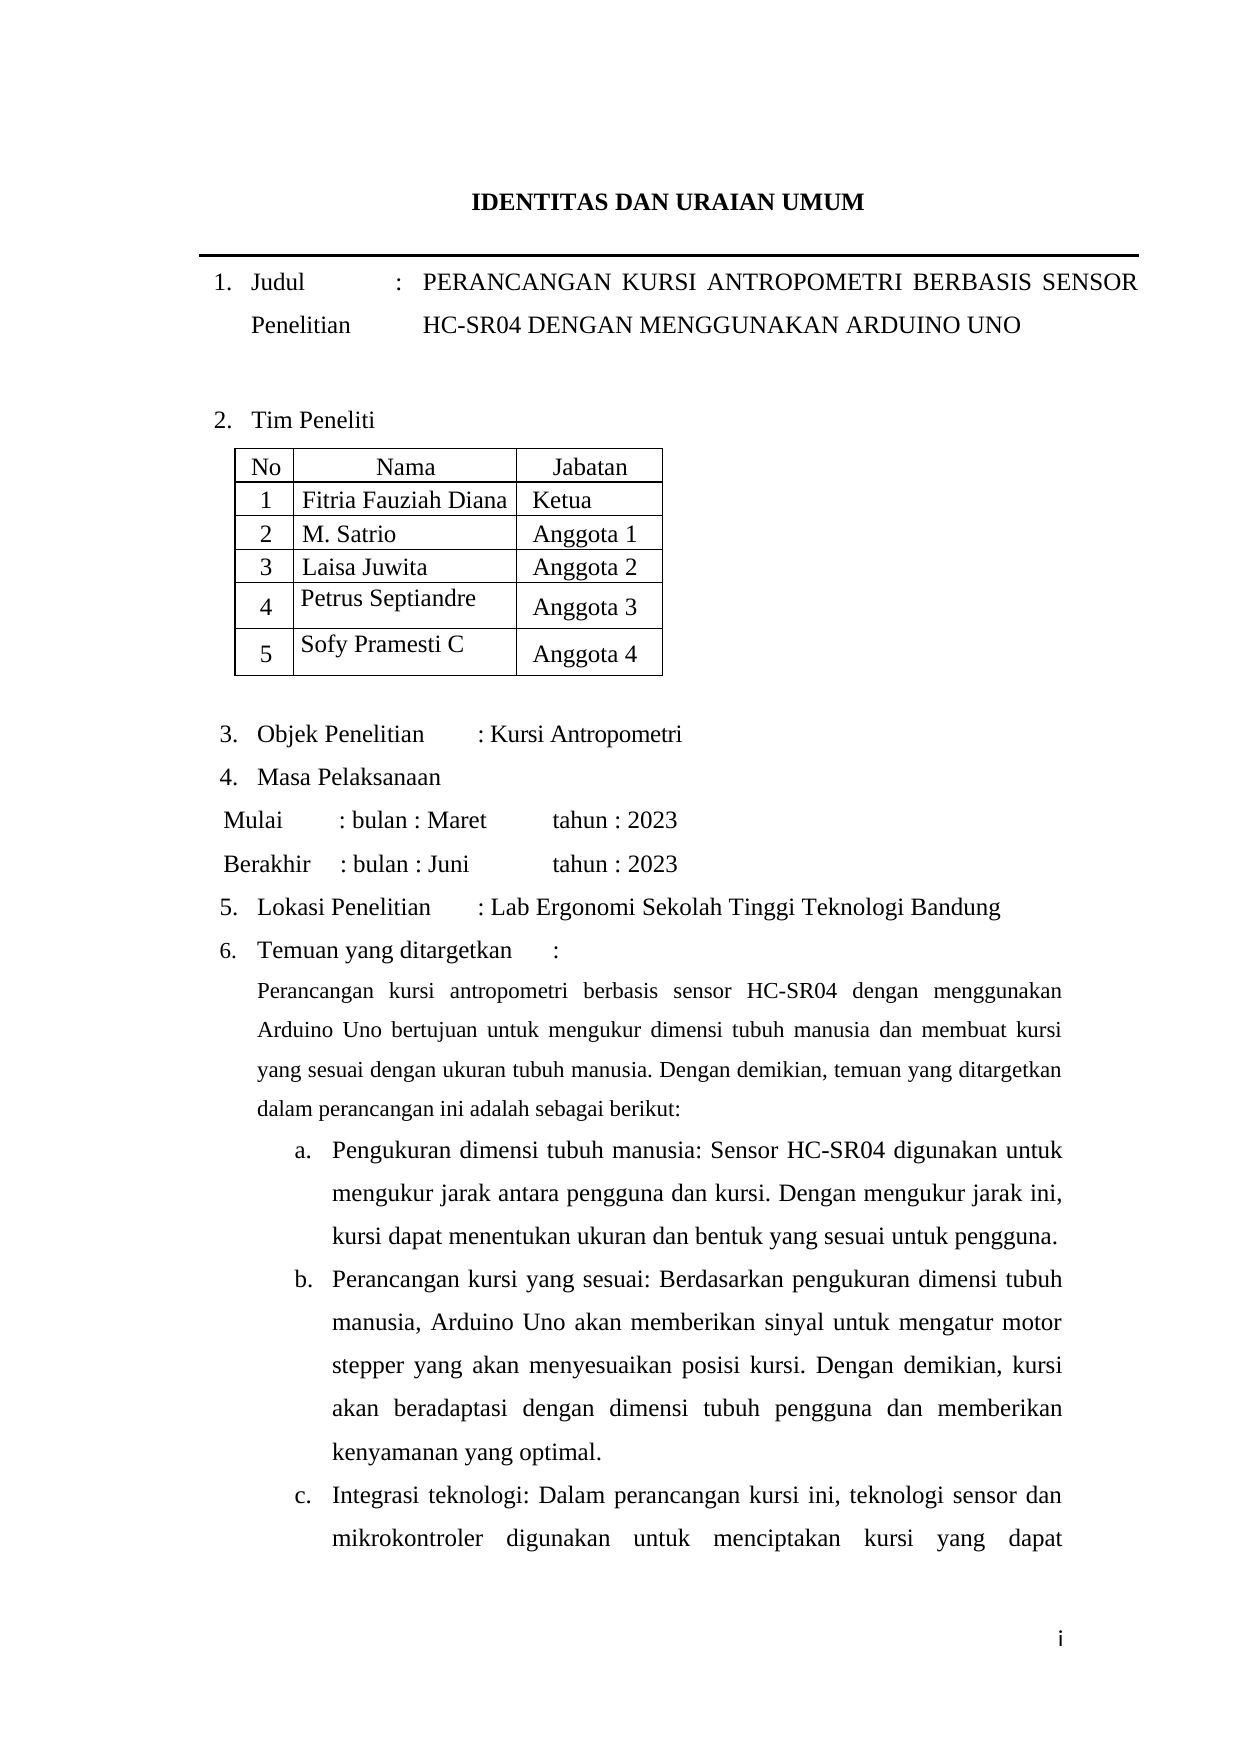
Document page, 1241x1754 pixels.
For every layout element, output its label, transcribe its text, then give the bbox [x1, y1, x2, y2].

list Temuan yang ditargetkan : Perancangan kursi antropometri berbasis sensor HC-SR04 dengan menggunakan Arduino Uno bertujuan untuk mengukur dimensi tubuh manusia dan membuat kursi yang sesuai dengan ukuran tubuh manusia. Dengan demikian, temuan yang ditargetkan dalam perancangan ini adalah sebagai berikut: [219, 935, 1063, 1122]
table_cell 4 [236, 583, 293, 628]
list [294, 1480, 1063, 1552]
table_header Jabatan [517, 449, 662, 481]
table_cell 1 [236, 483, 293, 515]
table_cell Fitria Fauziah Diana [294, 483, 516, 515]
subtitle IDENTITAS DAN URAIAN UMUM [471, 187, 1063, 215]
table_cell Laisa Juwita [294, 550, 516, 582]
table_cell 2 [236, 516, 293, 548]
table_cell 5 [236, 629, 293, 675]
table_cell Anggota 2 [517, 550, 662, 582]
text Berakhir : bulan : Juni tahun : 2023 [223, 849, 1063, 877]
list Masa Pelaksanaan [219, 762, 1063, 791]
list Perancangan kursi yang sesuai: Berdasarkan pengukuran dimensi tubuh manusia, Arduino Uno akan memberikan sinyal untuk mengatur motor stepper yang akan menyesuaikan posisi kursi. Dengan demikian, kursi akan beradaptasi dengan dimensi tubuh pengguna dan memberikan kenyamanan yang optimal. [294, 1264, 1063, 1465]
list Lokasi Penelitian : Lab Ergonomi Sekolah Tinggi Teknologi Bandung [219, 892, 1063, 921]
list Tim Peneliti [213, 405, 1063, 434]
table_cell Anggota 4 [517, 629, 662, 675]
list Pengukuran dimensi tubuh manusia: Sensor HC-SR04 digunakan untuk mengukur jarak antara pengguna dan kursi. Dengan mengukur jarak ini, kursi dapat menentukan ukuran dan bentuk yang sesuai untuk pengguna. [294, 1135, 1063, 1250]
table_header Nama [294, 449, 516, 481]
table_cell Anggota 1 [517, 516, 662, 548]
table_cell Anggota 3 [517, 583, 662, 628]
table_cell Sofy Pramesti C [294, 629, 516, 675]
table_header Judul Penelitian [199, 257, 395, 352]
table_cell M. Satrio [294, 516, 516, 548]
table_header : [395, 257, 419, 352]
table_header No [236, 449, 293, 481]
text Mulai : bulan : Maret tahun : 2023 [223, 806, 1063, 834]
table_header PERANCANGAN KURSI ANTROPOMETRI BERBASIS SENSOR HC-SR04 DENGAN MENGGUNAKAN ARDUINO UNO [419, 257, 1139, 352]
table_cell 3 [236, 550, 293, 582]
list Objek Penelitian : Kursi Antropometri [219, 719, 1063, 748]
table_cell Petrus Septiandre [294, 583, 516, 628]
table_cell Ketua [517, 483, 662, 515]
